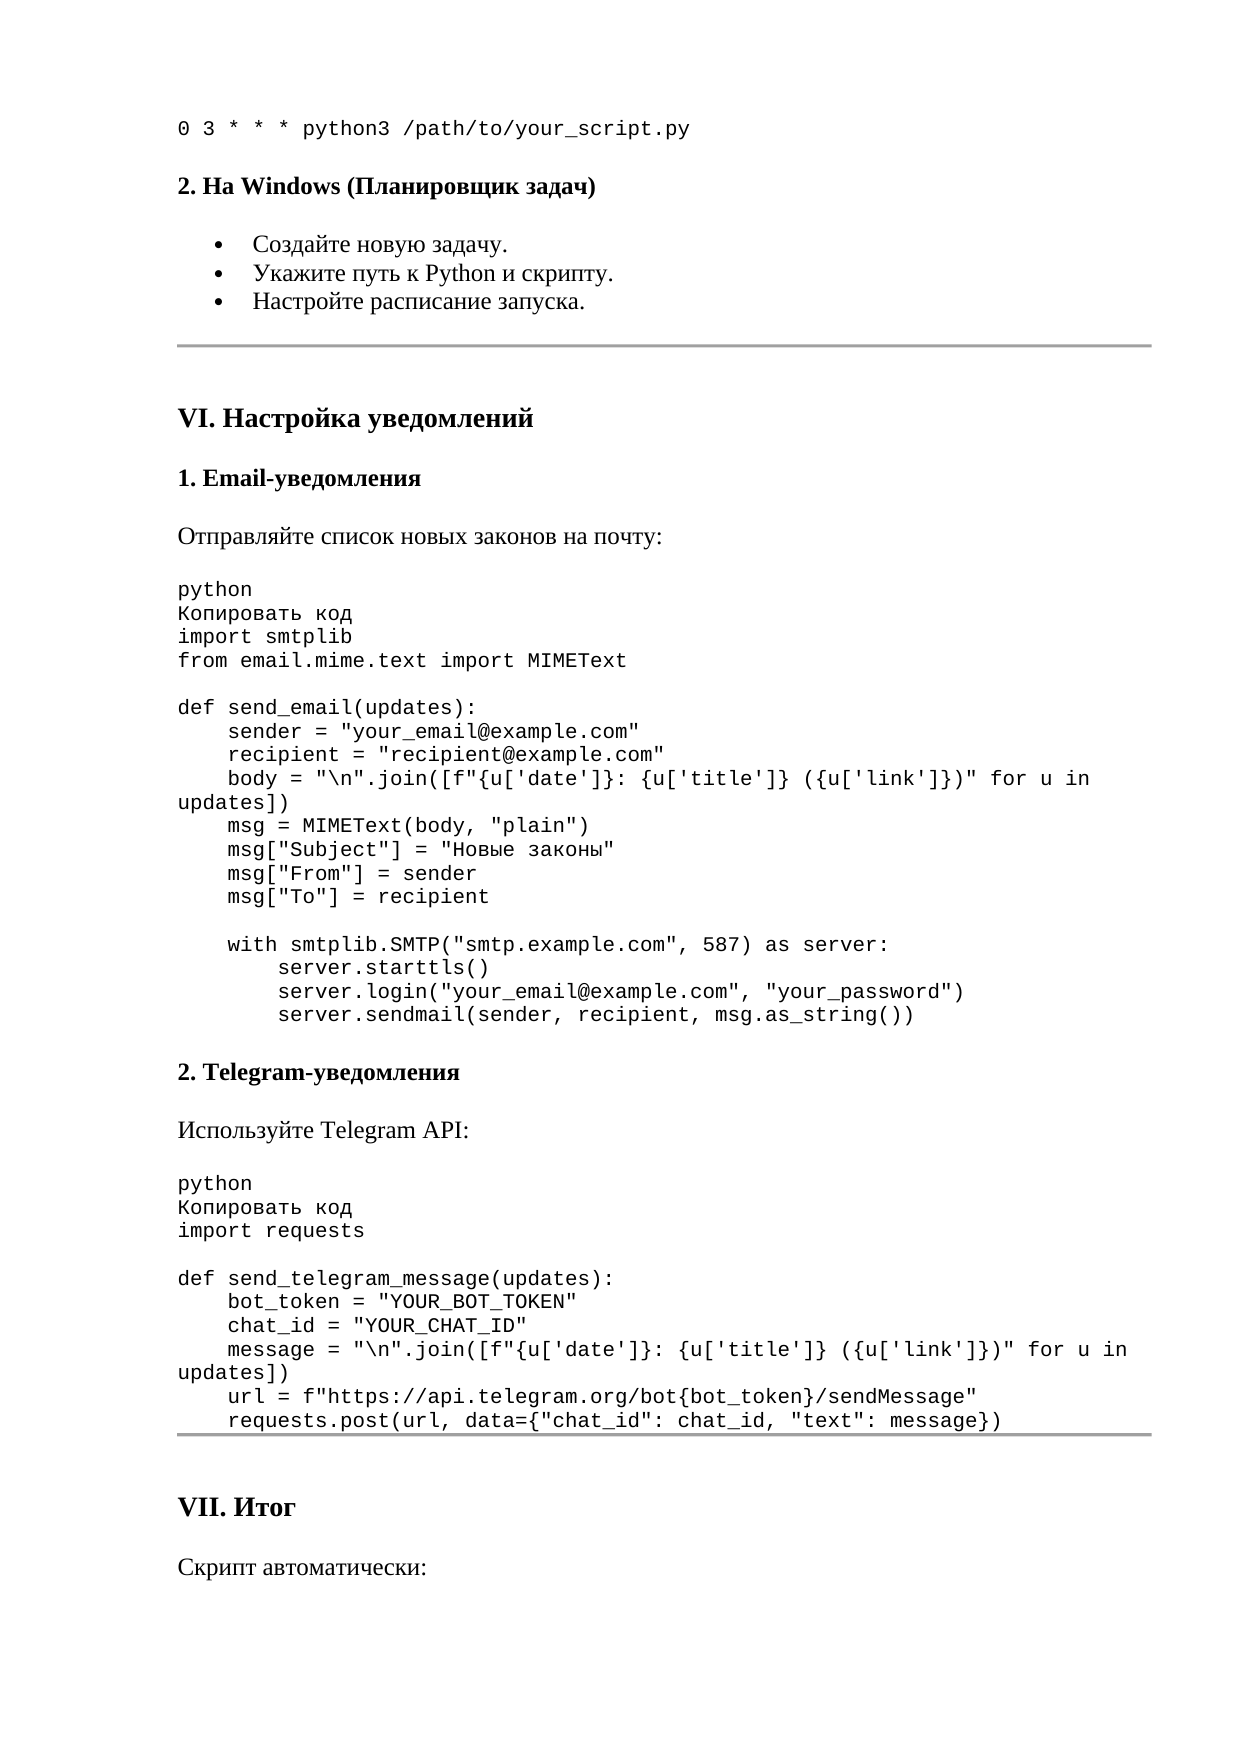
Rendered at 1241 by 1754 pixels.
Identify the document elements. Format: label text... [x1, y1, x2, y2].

text Скрипт автоматически: [177, 1552, 1152, 1581]
text msg = MIMEText(body, "plain") [177, 815, 1152, 839]
text import smtplib [177, 626, 1152, 650]
text chat_id = "YOUR_CHAT_ID" [177, 1315, 1152, 1339]
text 2. Telegram-уведомления [177, 1057, 1152, 1086]
text msg["To"] = recipient [177, 886, 1152, 910]
text bot_token = "YOUR_BOT_TOKEN" [177, 1291, 1152, 1315]
text msg["Subject"] = "Новые законы" [177, 839, 1152, 863]
text import requests [177, 1220, 1152, 1244]
text url = f"https://api.telegram.org/bot{bot_token}/sendMessage" [177, 1386, 1152, 1409]
text recipient = "recipient@example.com" [177, 744, 1152, 768]
text with smtplib.SMTP("smtp.example.com", 587) as server: [177, 933, 1152, 957]
text server.starttls() [177, 957, 1152, 981]
text Копировать код [177, 1197, 1152, 1220]
text sender = "your_email@example.com" [177, 721, 1152, 744]
text requests.post(url, data={"chat_id": chat_id, "text": message}) [177, 1409, 1152, 1433]
text body = "\n".join([f"{u['date']}: {u['title']} ({u['link']})" for u in updates]) [177, 768, 1152, 815]
text VI. Настройка уведомлений [177, 401, 1152, 434]
list Настройте расписание запуска. [215, 286, 1152, 315]
text Отправляйте список новых законов на почту: [177, 521, 1152, 550]
text server.login("your_email@example.com", "your_password") [177, 981, 1152, 1004]
text Используйте Telegram API: [177, 1115, 1152, 1144]
list Создайте новую задачу. [215, 229, 1152, 258]
text msg["From"] = sender [177, 863, 1152, 886]
text VII. Итог [177, 1490, 1152, 1523]
text 2. На Windows (Планировщик задач) [177, 171, 1152, 200]
text 0 3 * * * python3 /path/to/your_script.py [177, 118, 1152, 142]
text 1. Email-уведомления [177, 463, 1152, 492]
text def send_email(updates): [177, 697, 1152, 721]
text def send_telegram_message(updates): [177, 1268, 1152, 1291]
text Копировать код [177, 602, 1152, 626]
text from email.mime.text import MIMEText [177, 650, 1152, 673]
text python [177, 579, 1152, 602]
text python [177, 1173, 1152, 1197]
text message = "\n".join([f"{u['date']}: {u['title']} ({u['link']})" for u in updates]) [177, 1339, 1152, 1386]
text server.sendmail(sender, recipient, msg.as_string()) [177, 1004, 1152, 1028]
list Укажите путь к Python и скрипту. [215, 258, 1152, 286]
